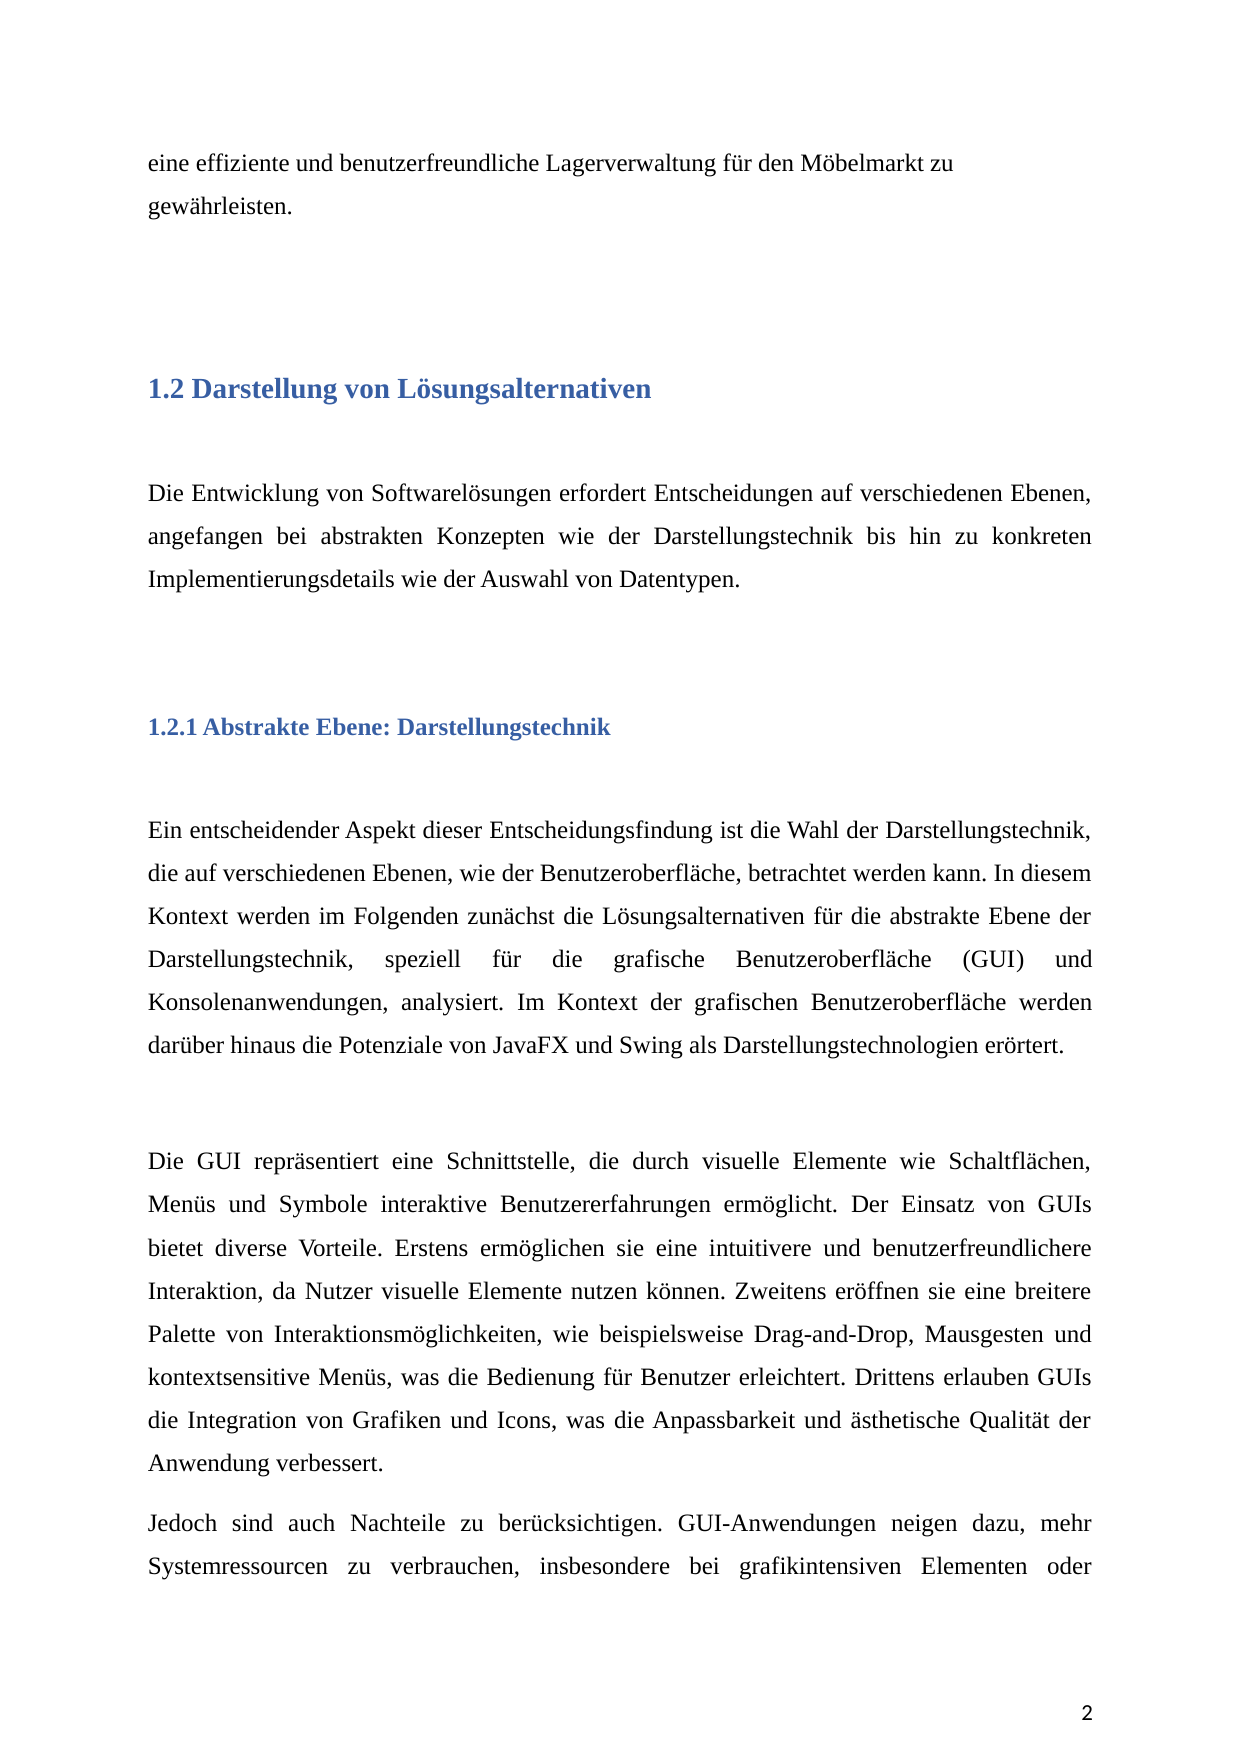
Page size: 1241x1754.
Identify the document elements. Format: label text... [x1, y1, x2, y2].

text Die GUI repräsentiert eine Schnittstelle, die durch visuelle Elemente wie Schaltflächen, Menüs und Symbole interaktive Benutzererfahrungen ermöglicht. Der Einsatz von GUIs bietet diverse Vorteile. Erstens ermöglichen sie eine intuitivere und benutzerfreundlichere Interaktion, da Nutzer visuelle Elemente nutzen können. Zweitens eröffnen sie eine breitere Palette von Interaktionsmöglichkeiten, wie beispielsweise Drag-and-Drop, Mausgesten und kontextsensitive Menüs, was die Bedienung für Benutzer erleichtert. Drittens erlauben GUIs die Integration von Grafiken und Icons, was die Anpassbarkeit und ästhetische Qualität der Anwendung verbessert. [148, 1146, 1092, 1477]
text Die Entwicklung von Softwarelösungen erfordert Entscheidungen auf verschiedenen Ebenen, angefangen bei abstrakten Konzepten wie der Darstellungstechnik bis hin zu konkreten Implementierungsdetails wie der Auswahl von Datentypen. [148, 478, 1092, 593]
subtitle 1.2 Darstellung von Lösungsalternativen [148, 371, 1092, 405]
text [148, 1508, 1092, 1580]
subtitle 1.2.1 Abstrakte Ebene: Darstellungstechnik [148, 712, 1092, 741]
text Ein entscheidender Aspekt dieser Entscheidungsfindung ist die Wahl der Darstellungstechnik, die auf verschiedenen Ebenen, wie der Benutzeroberfläche, betrachtet werden kann. In diesem Kontext werden im Folgenden zunächst die Lösungsalternativen für die abstrakte Ebene der Darstellungstechnik, speziell für die grafische Benutzeroberfläche (GUI) und Konsolenanwendungen, analysiert. Im Kontext der grafischen Benutzeroberfläche werden darüber hinaus die Potenziale von JavaFX und Swing als Darstellungstechnologien erörtert. [148, 815, 1092, 1059]
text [148, 148, 1092, 219]
